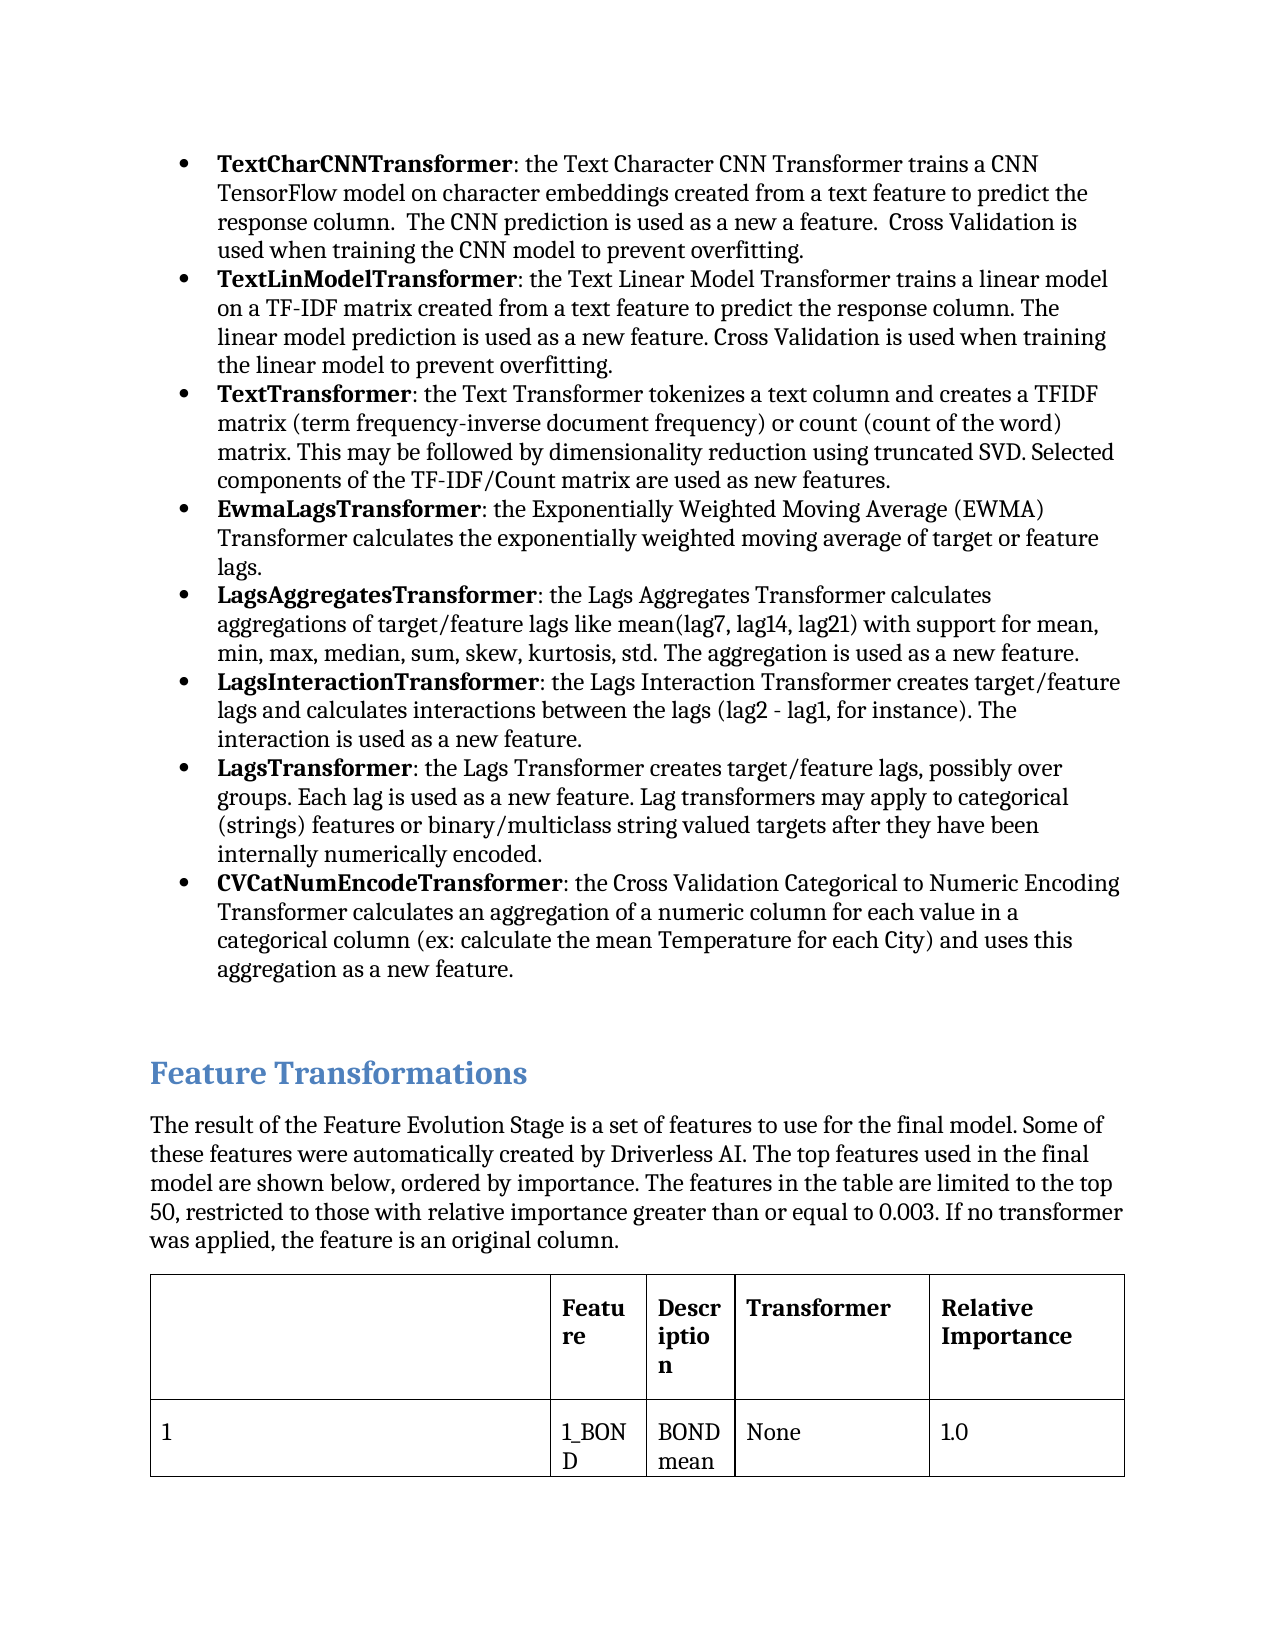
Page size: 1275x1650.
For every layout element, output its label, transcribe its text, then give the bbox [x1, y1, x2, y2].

table_cell BOND mean (Orig) [647, 1400, 734, 1476]
text The result of the Feature Evolution Stage is a set of features to use for the final model. Some of these features were automatically created by Driverless AI. The top features used in the final model are shown below, ordered by importance. The features in the table are limited to the top 50, restricted to those with relative importance greater than or equal to 0.003. If no transformer was applied, the feature is an original column. [150, 1111, 1125, 1255]
list CVCatNumEncodeTransformer: the Cross Validation Categorical to Numeric Encoding Transformer calculates an aggregation of a numeric column for each value in a categorical column (ex: calculate the mean Temperature for each City) and uses this aggregation as a new feature. [179, 869, 1125, 984]
list TextLinModelTransformer: the Text Linear Model Transformer trains a linear model on a TF-IDF matrix created from a text feature to predict the response column. The linear model prediction is used as a new feature. Cross Validation is used when training the linear model to prevent overfitting. [179, 265, 1125, 380]
list TextTransformer: the Text Transformer tokenizes a text column and creates a TFIDF matrix (term frequency-inverse document frequency) or count (count of the word) matrix. This may be followed by dimensionality reduction using truncated SVD. Selected components of the TF-IDF/Count matrix are used as new features. [179, 380, 1125, 495]
table_header [151, 1275, 550, 1398]
list LagsAggregatesTransformer: the Lags Aggregates Transformer calculates aggregations of target/feature lags like mean(lag7, lag14, lag21) with support for mean, min, max, median, sum, skew, kurtosis, std. The aggregation is used as a new feature. [179, 581, 1125, 667]
list LagsTransformer: the Lags Transformer creates target/feature lags, possibly over groups. Each lag is used as a new feature. Lag transformers may apply to categorical (strings) features or binary/multiclass string valued targets after they have been internally numerically encoded. [179, 754, 1125, 869]
table_cell 1 [151, 1400, 550, 1476]
table_header Relative Importance [930, 1275, 1124, 1398]
list LagsInteractionTransformer: the Lags Interaction Transformer creates target/feature lags and calculates interactions between the lags (lag2 - lag1, for instance). The interaction is used as a new feature. [179, 667, 1125, 754]
table_cell 1.0 [930, 1400, 1124, 1476]
subtitle Feature Transformations [150, 1054, 1125, 1092]
table_cell None [736, 1400, 929, 1476]
list TextCharCNNTransformer: the Text Character CNN Transformer trains a CNN TensorFlow model on character embeddings created from a text feature to predict the response column. The CNN prediction is used as a new a feature. Cross Validation is used when training the CNN model to prevent overfitting. [179, 150, 1125, 265]
table_header Description [647, 1275, 734, 1398]
table_header Feature [551, 1275, 646, 1398]
list EwmaLagsTransformer: the Exponentially Weighted Moving Average (EWMA) Transformer calculates the exponentially weighted moving average of target or feature lags. [179, 495, 1125, 581]
table_cell 1_BOND mean [551, 1400, 646, 1476]
table_header Transformer [736, 1275, 929, 1398]
